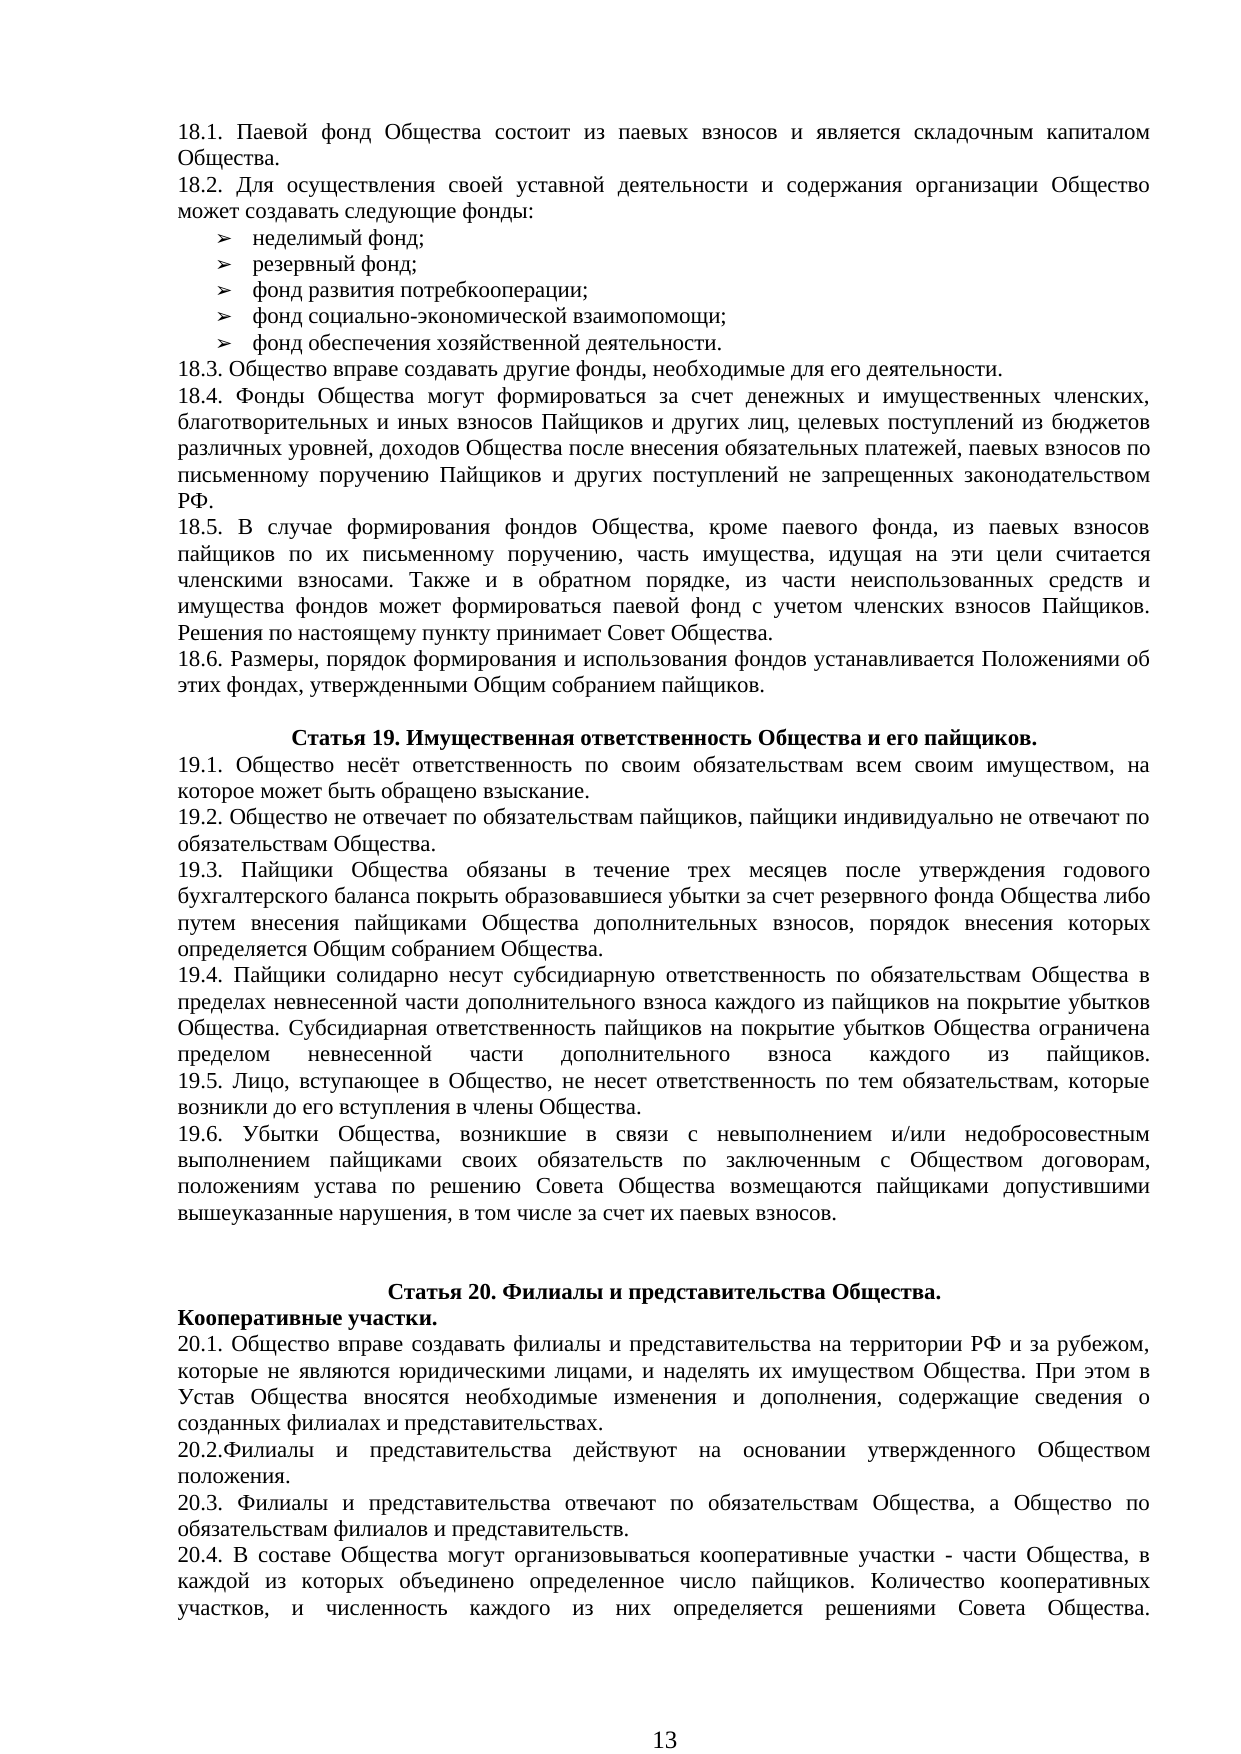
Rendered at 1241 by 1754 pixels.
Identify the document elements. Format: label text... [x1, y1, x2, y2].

text 18.2. Для осуществления своей уставной деятельности и содержания организации Общество может создавать следующие фонды: [177, 171, 1152, 223]
list неделимый фонд; [215, 223, 1152, 250]
text 20.2.Филиалы и представительства действуют на основании утвержденного Обществом положения. [177, 1436, 1152, 1488]
text Статья 20. Филиалы и представительства Общества. [177, 1278, 1152, 1304]
text 20.3. Филиалы и представительства отвечают по обязательствам Общества, а Общество по обязательствам филиалов и представительств. [177, 1488, 1152, 1541]
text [177, 1541, 1152, 1620]
text 18.5. В случае формирования фондов Общества, кроме паевого фонда, из паевых взносов пайщиков по их письменному поручению, часть имущества, идущая на эти цели считается членскими взносами. Также и в обратном порядке, из части неиспользованных средств и имущества фондов может формироваться паевой фонд с учетом членских взносов Пайщиков. Решения по настоящему пункту принимает Совет Общества. [177, 513, 1152, 645]
text Кооперативные участки. [177, 1304, 1152, 1330]
list фонд социально-экономической взаимопомощи; [215, 303, 1152, 329]
text 18.1. Паевой фонд Общества состоит из паевых взносов и является складочным капиталом Общества. [177, 118, 1152, 171]
text 19.3. Пайщики Общества обязаны в течение трех месяцев после утверждения годового бухгалтерского баланса покрыть образовавшиеся убытки за счет резервного фонда Общества либо путем внесения пайщиками Общества дополнительных взносов, порядок внесения которых определяется Общим собранием Общества. [177, 856, 1152, 961]
list фонд обеспечения хозяйственной деятельности. [215, 329, 1152, 355]
text 19.2. Общество не отвечает по обязательствам пайщиков, пайщики индивидуально не отвечают по обязательствам Общества. [177, 803, 1152, 856]
text 19.1. Общество несёт ответственность по своим обязательствам всем своим имуществом, на которое может быть обращено взыскание. [177, 751, 1152, 803]
list резервный фонд; [215, 250, 1152, 276]
text 18.3. Общество вправе создавать другие фонды, необходимые для его деятельности. [177, 355, 1152, 382]
text 19.4. Пайщики солидарно несут субсидиарную ответственность по обязательствам Общества в пределах невнесенной части дополнительного взноса каждого из пайщиков на покрытие убытков Общества. Субсидиарная ответственность пайщиков на покрытие убытков Общества ограничена пределом невнесенной части дополнительного взноса каждого из пайщиков. 19.5. Лицо, вступающее в Общество, не несет ответственность по тем обязательствам, которые возникли до его вступления в члены Общества. [177, 961, 1152, 1119]
text 18.4. Фонды Общества могут формироваться за счет денежных и имущественных членских, благотворительных и иных взносов Пайщиков и других лиц, целевых поступлений из бюджетов различных уровней, доходов Общества после внесения обязательных платежей, паевых взносов по письменному поручению Пайщиков и других поступлений не запрещенных законодательством РФ. [177, 382, 1152, 513]
text 20.1. Общество вправе создавать филиалы и представительства на территории РФ и за рубежом, которые не являются юридическими лицами, и наделять их имуществом Общества. При этом в Устав Общества вносятся необходимые изменения и дополнения, содержащие сведения о созданных филиалах и представительствах. [177, 1330, 1152, 1436]
text 18.6. Размеры, порядок формирования и использования фондов устанавливается Положениями об этих фондах, утвержденными Общим собранием пайщиков. [177, 645, 1152, 698]
text Статья 19. Имущественная ответственность Общества и его пайщиков. [177, 724, 1152, 751]
list фонд развития потребкооперации; [215, 276, 1152, 303]
text 19.6. Убытки Общества, возникшие в связи с невыполнением и/или недобросовестным выполнением пайщиками своих обязательств по заключенным с Обществом договорам, положениям устава по решению Совета Общества возмещаются пайщиками допустившими вышеуказанные нарушения, в том числе за счет их паевых взносов. [177, 1119, 1152, 1225]
